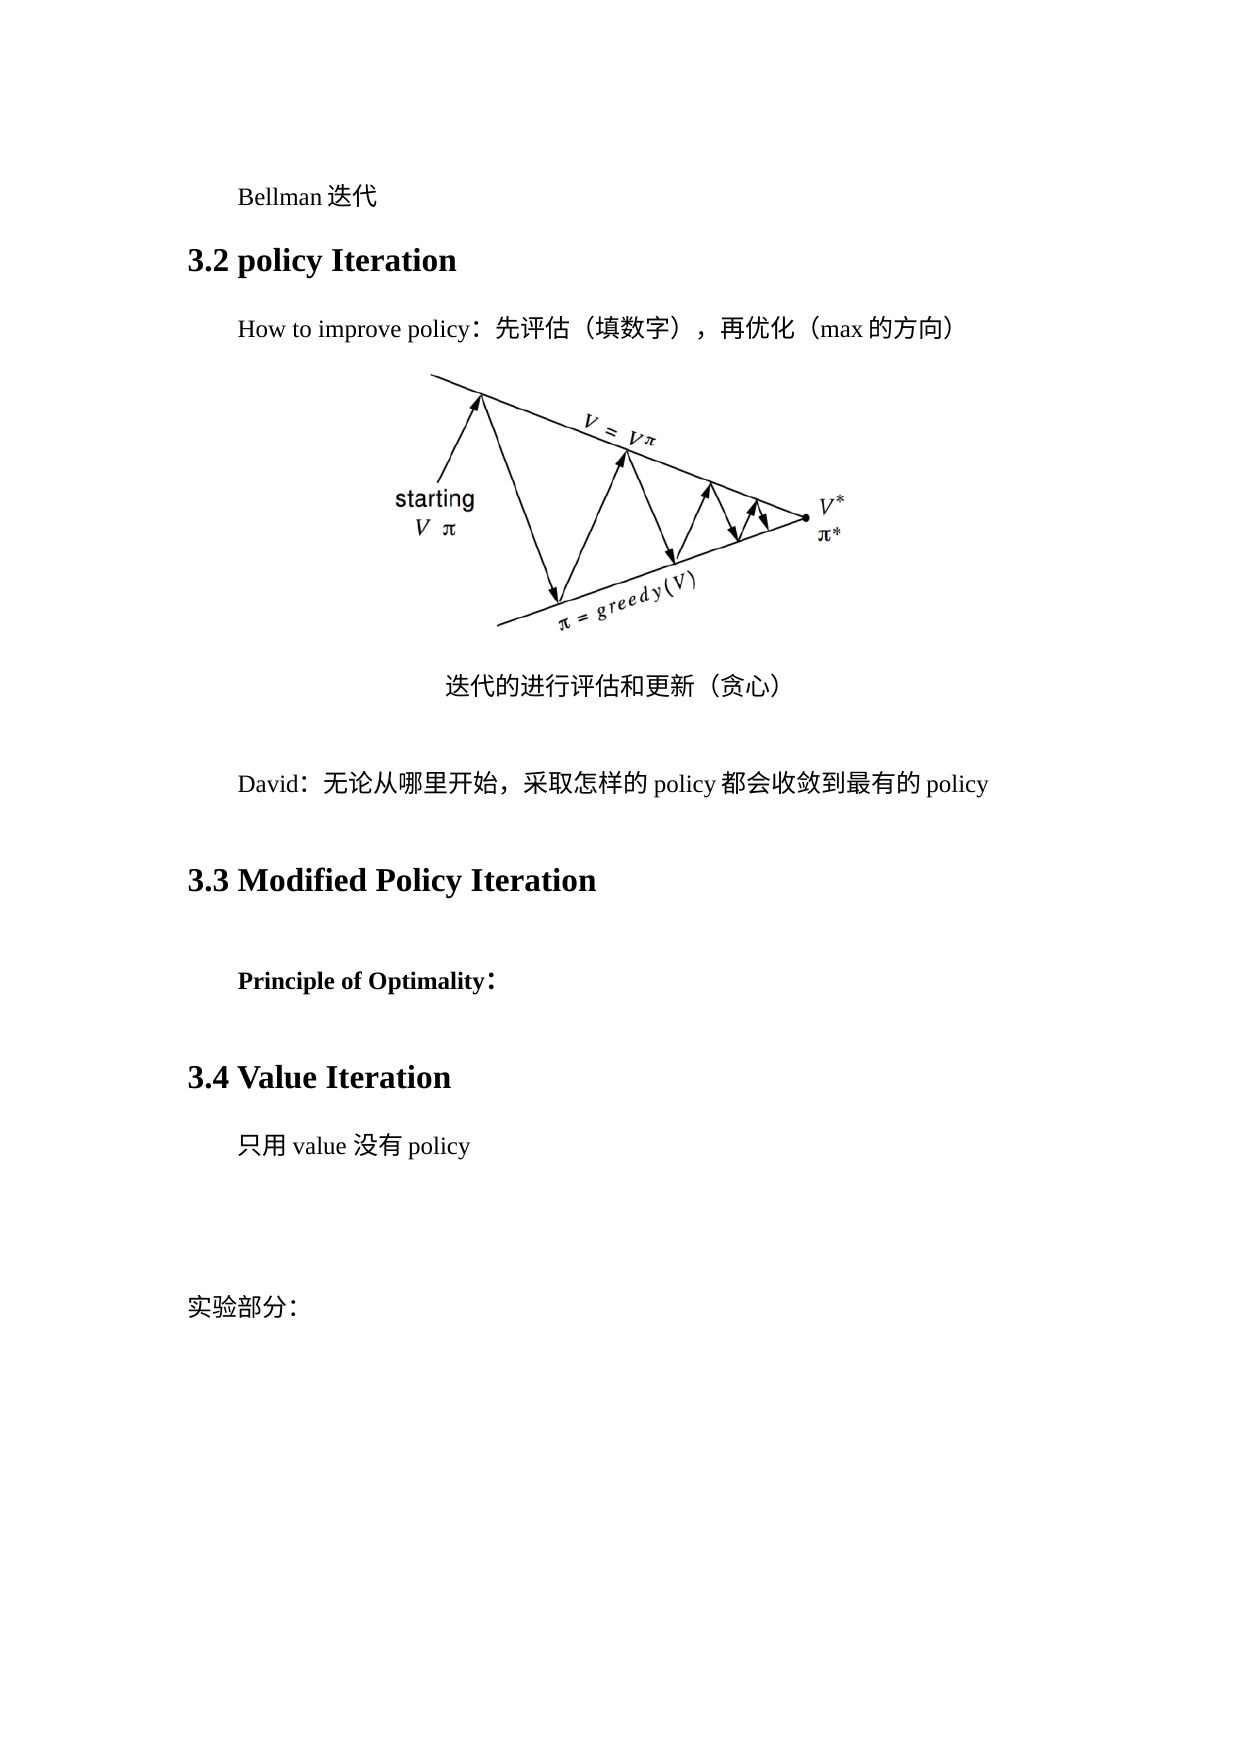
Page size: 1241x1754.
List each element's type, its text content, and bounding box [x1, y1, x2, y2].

subtitle 3.4 Value Iteration [187, 1044, 1053, 1109]
picture [369, 359, 872, 635]
text How to improve policy：先评估（填数字），再优化（max的方向） [187, 294, 1053, 359]
subtitle 3.2 policy Iteration [187, 227, 1053, 292]
text 迭代的进行评估和更新（贪心） [187, 652, 1053, 717]
text 实验部分： [187, 1273, 1053, 1338]
text Principle of Optimality： [187, 946, 1053, 1011]
text David：无论从哪里开始，采取怎样的policy都会收敛到最有的policy [187, 749, 1053, 814]
subtitle 3.3 Modified Policy Iteration [187, 847, 1053, 912]
text 只用value 没有policy [187, 1111, 1053, 1176]
text Bellman迭代 [187, 162, 1053, 227]
